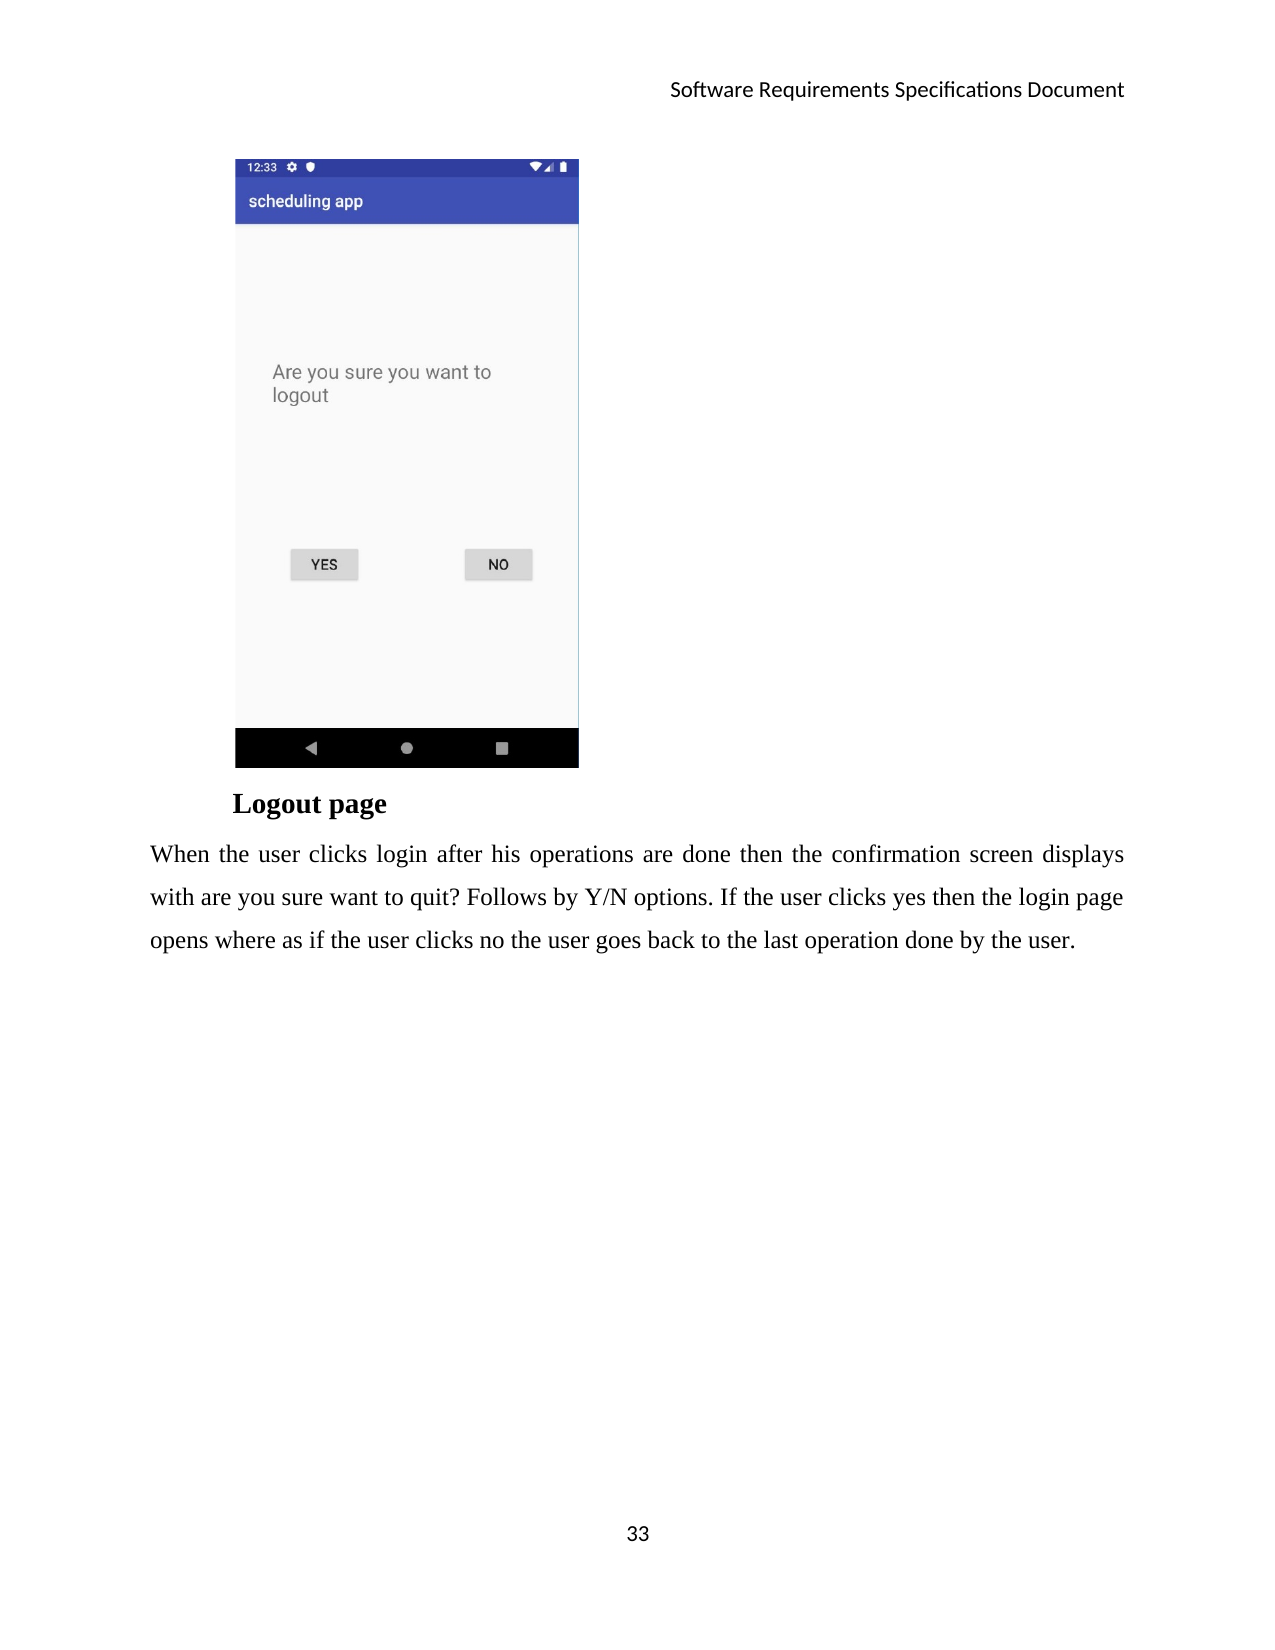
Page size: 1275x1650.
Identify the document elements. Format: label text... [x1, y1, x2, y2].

text Logout page [150, 786, 1125, 820]
text When the user clicks login after his operations are done then the confirmation screen displays with are you sure want to quit? Follows by Y/N options. If the user clicks yes then the login page opens where as if the user clicks no the user goes back to the last operation done by the user. [150, 839, 1125, 954]
picture [235, 159, 579, 768]
